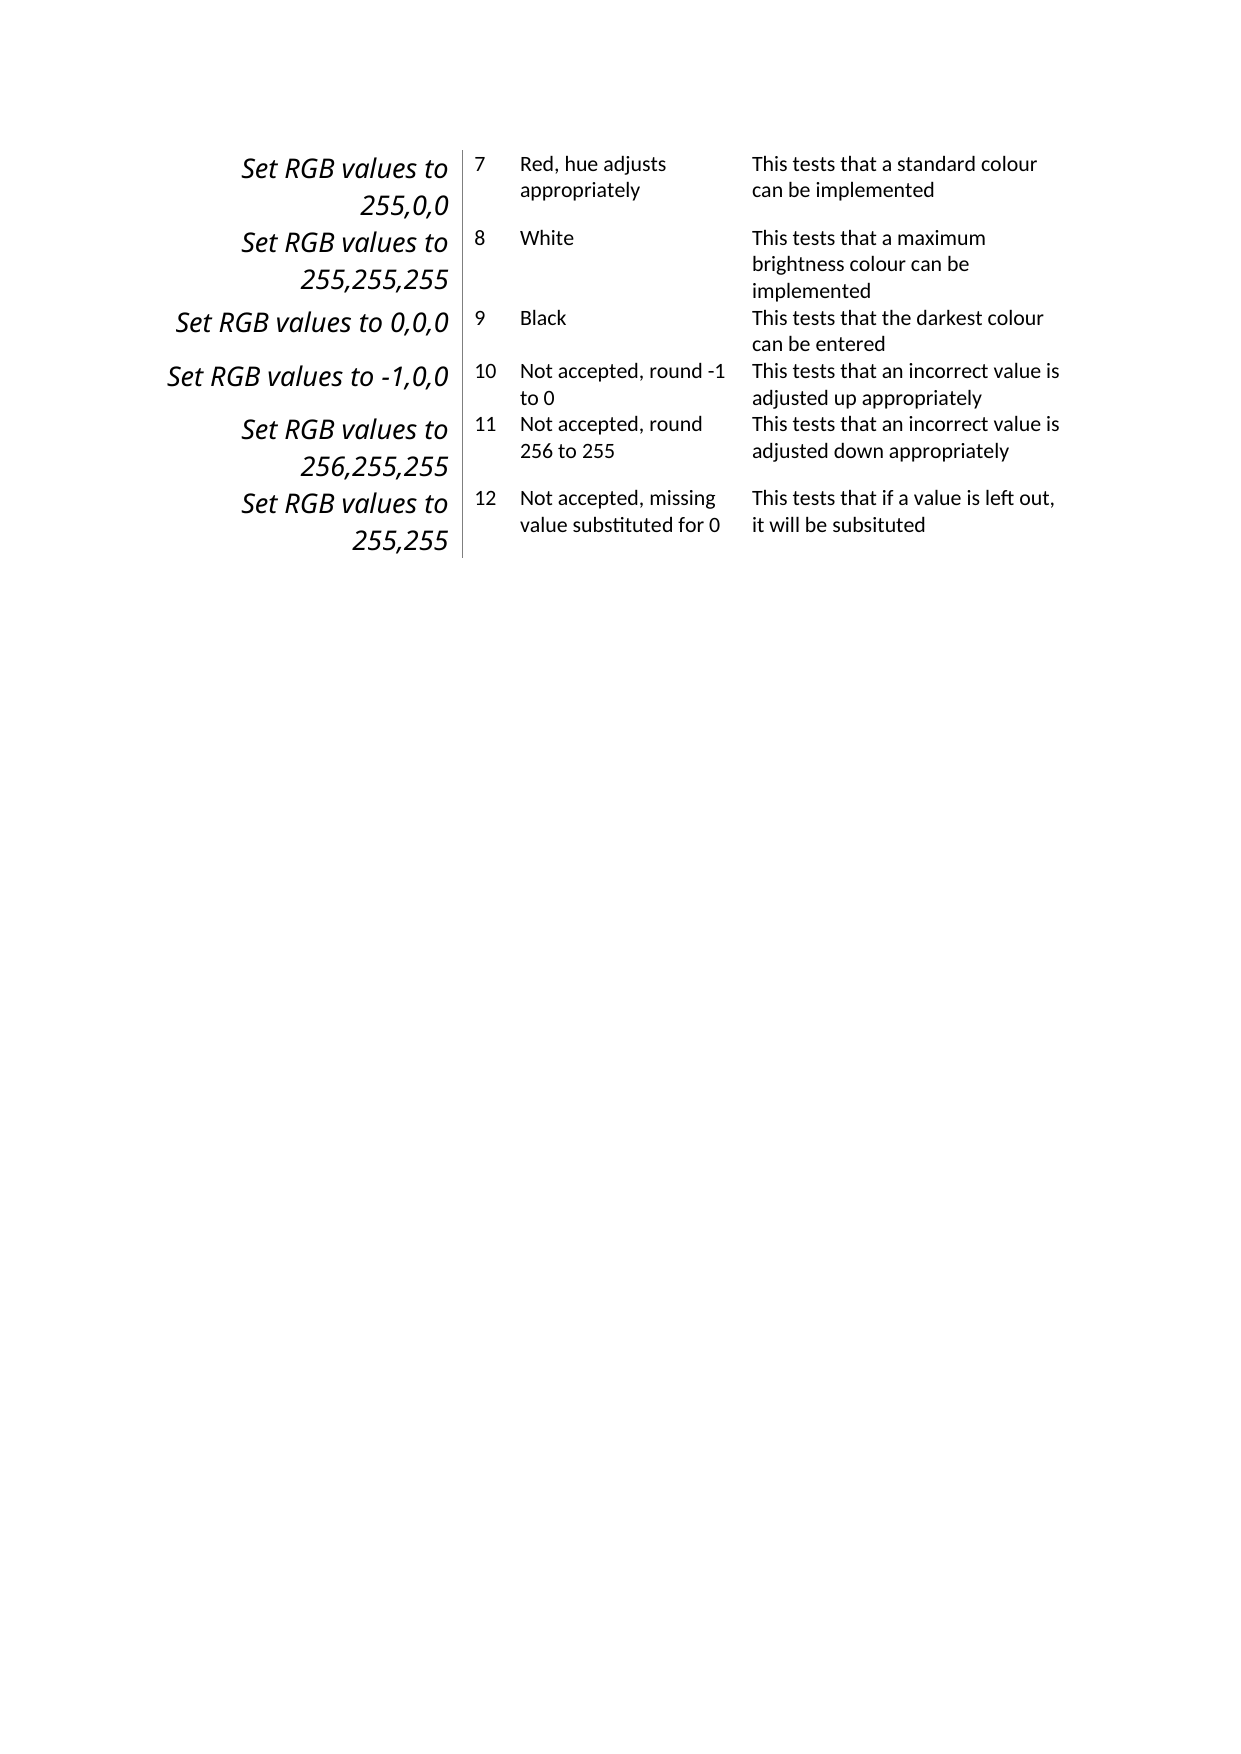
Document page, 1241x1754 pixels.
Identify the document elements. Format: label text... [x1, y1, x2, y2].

table_cell Set RGB values to 0,0,0 [150, 304, 462, 357]
table_cell 11 [463, 410, 508, 484]
table_cell White [509, 224, 741, 304]
table_cell Set RGB values to 255,255 [150, 484, 462, 558]
table_cell This tests that an incorrect value is adjusted up appropriately [741, 357, 1079, 410]
table_cell This tests that a standard colour can be implemented [741, 150, 1079, 224]
table_cell Not accepted, round -1 to 0 [509, 357, 741, 410]
table_cell 7 [463, 150, 508, 224]
table_cell Black [509, 304, 741, 357]
table_cell Set RGB values to 255,0,0 [150, 150, 462, 224]
table_cell Not accepted, round 256 to 255 [509, 410, 741, 484]
table_cell This tests that the darkest colour can be entered [741, 304, 1079, 357]
table_cell This tests that a maximum brightness colour can be implemented [741, 224, 1079, 304]
table_cell Set RGB values to 255,255,255 [150, 224, 462, 304]
table_cell Not accepted, missing value substituted for 0 [509, 484, 741, 558]
table_cell Set RGB values to 256,255,255 [150, 410, 462, 484]
table_cell Red, hue adjusts appropriately [509, 150, 741, 224]
table_cell 9 [463, 304, 508, 357]
table_cell This tests that if a value is left out, it will be subsituted [741, 484, 1079, 558]
table_cell 10 [463, 357, 508, 410]
table_cell 8 [463, 224, 508, 304]
table_cell Set RGB values to -1,0,0 [150, 357, 462, 410]
table_cell This tests that an incorrect value is adjusted down appropriately [741, 410, 1079, 484]
table_cell 12 [463, 484, 508, 558]
